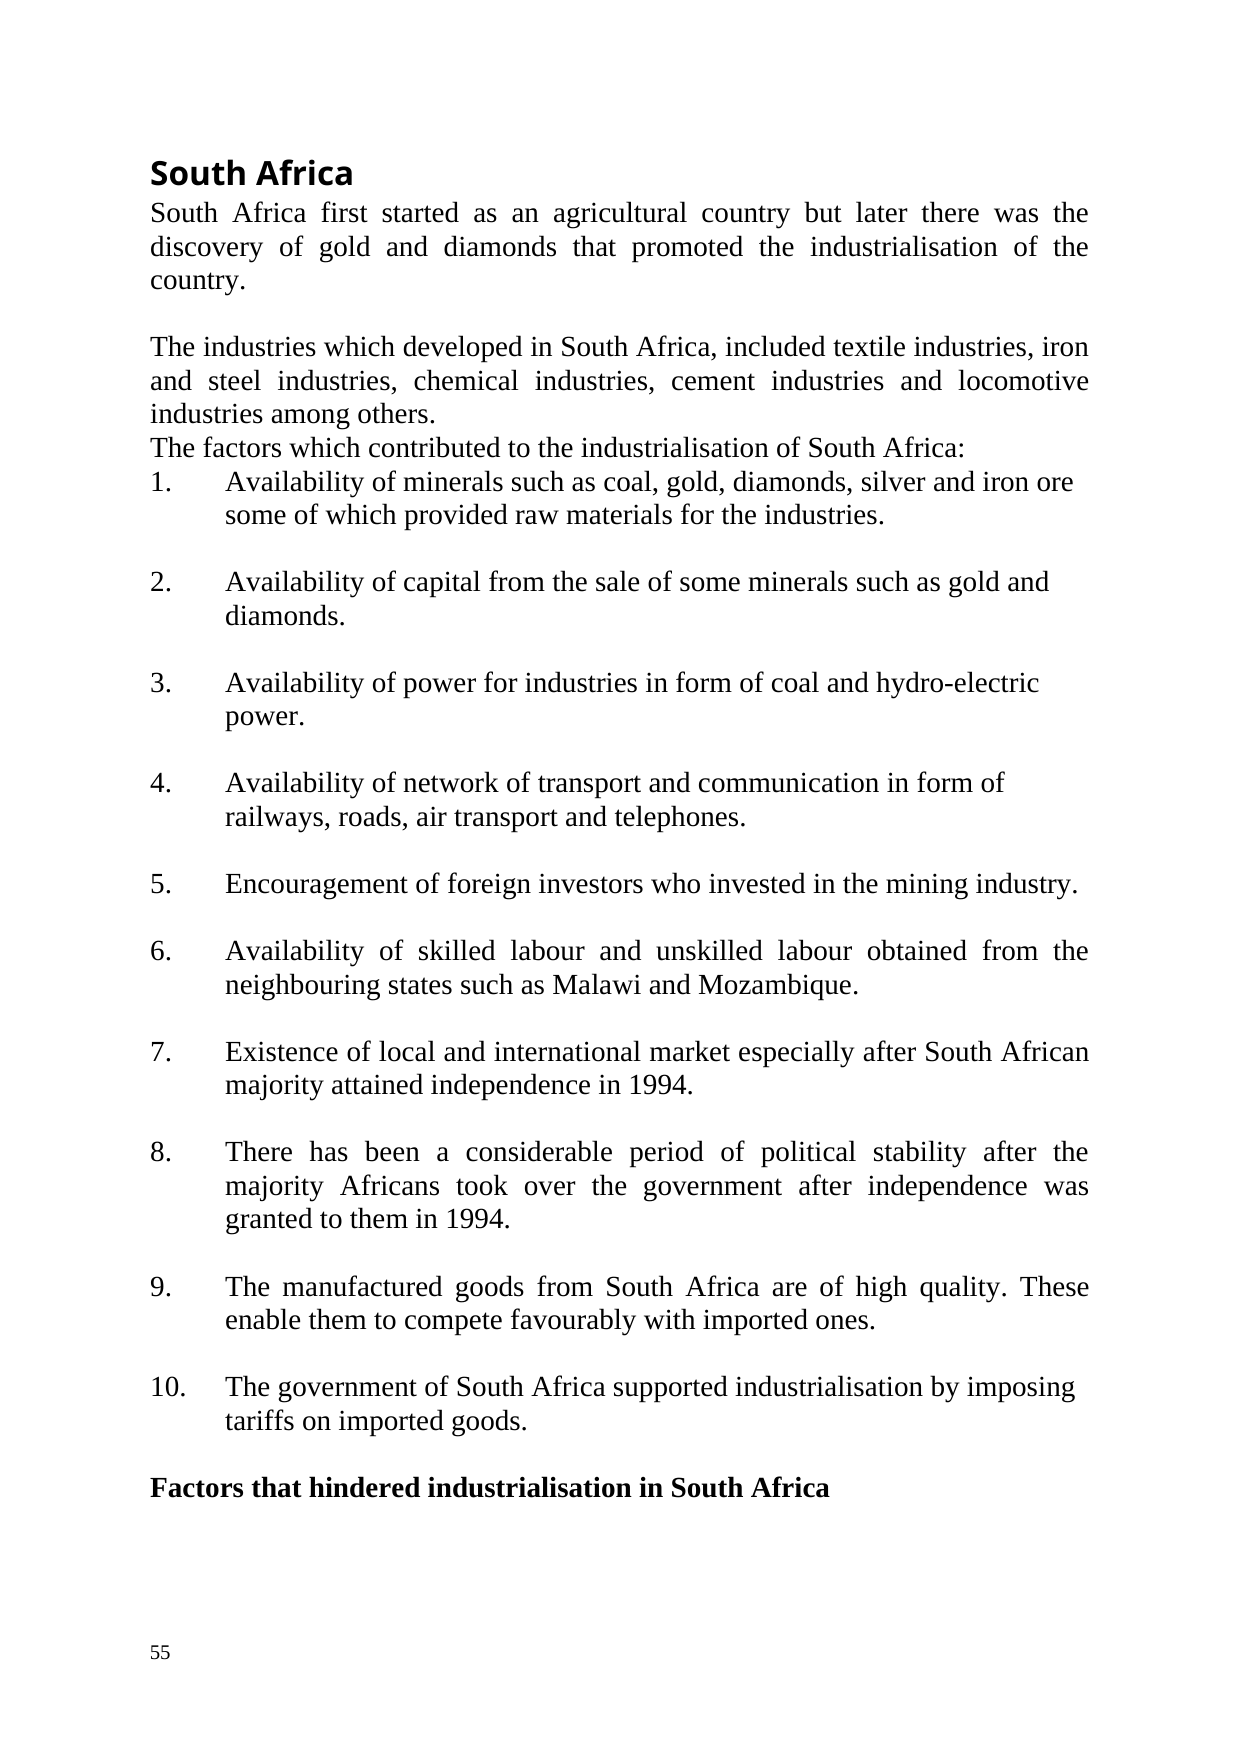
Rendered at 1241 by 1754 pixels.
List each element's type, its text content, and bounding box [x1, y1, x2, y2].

list The manufactured goods from South Africa are of high quality. These enable them to compete favourably with imported ones. [150, 1269, 1090, 1336]
list There has been a considerable period of political stability after the majority Africans took over the government after independence was granted to them in 1994. [150, 1134, 1090, 1235]
list Availability of skilled labour and unskilled labour obtained from the neighbouring states such as Malawi and Mozambique. [150, 933, 1090, 1000]
text Factors that hindered industrialisation in South Africa [150, 1470, 1090, 1503]
text South Africa [150, 150, 1090, 195]
list Availability of minerals such as coal, gold, diamonds, silver and iron ore some of which provided raw materials for the industries. [150, 464, 1090, 531]
list Availability of power for industries in form of coal and hydro-electric power. [150, 665, 1090, 732]
text The industries which developed in South Africa, included textile industries, iron and steel industries, chemical industries, cement industries and locomotive industries among others. [150, 329, 1090, 430]
list Existence of local and international market especially after South African majority attained independence in 1994. [150, 1034, 1090, 1101]
text South Africa first started as an agricultural country but later there was the discovery of gold and diamonds that promoted the industrialisation of the country. [150, 195, 1090, 296]
text The factors which contributed to the industrialisation of South Africa: [150, 430, 1090, 464]
list Availability of network of transport and communication in form of railways, roads, air transport and telephones. [150, 766, 1090, 833]
list The government of South Africa supported industrialisation by imposing tariffs on imported goods. [150, 1369, 1090, 1436]
list Availability of capital from the sale of some minerals such as gold and diamonds. [150, 564, 1090, 631]
list Encouragement of foreign investors who invested in the mining industry. [150, 866, 1090, 900]
